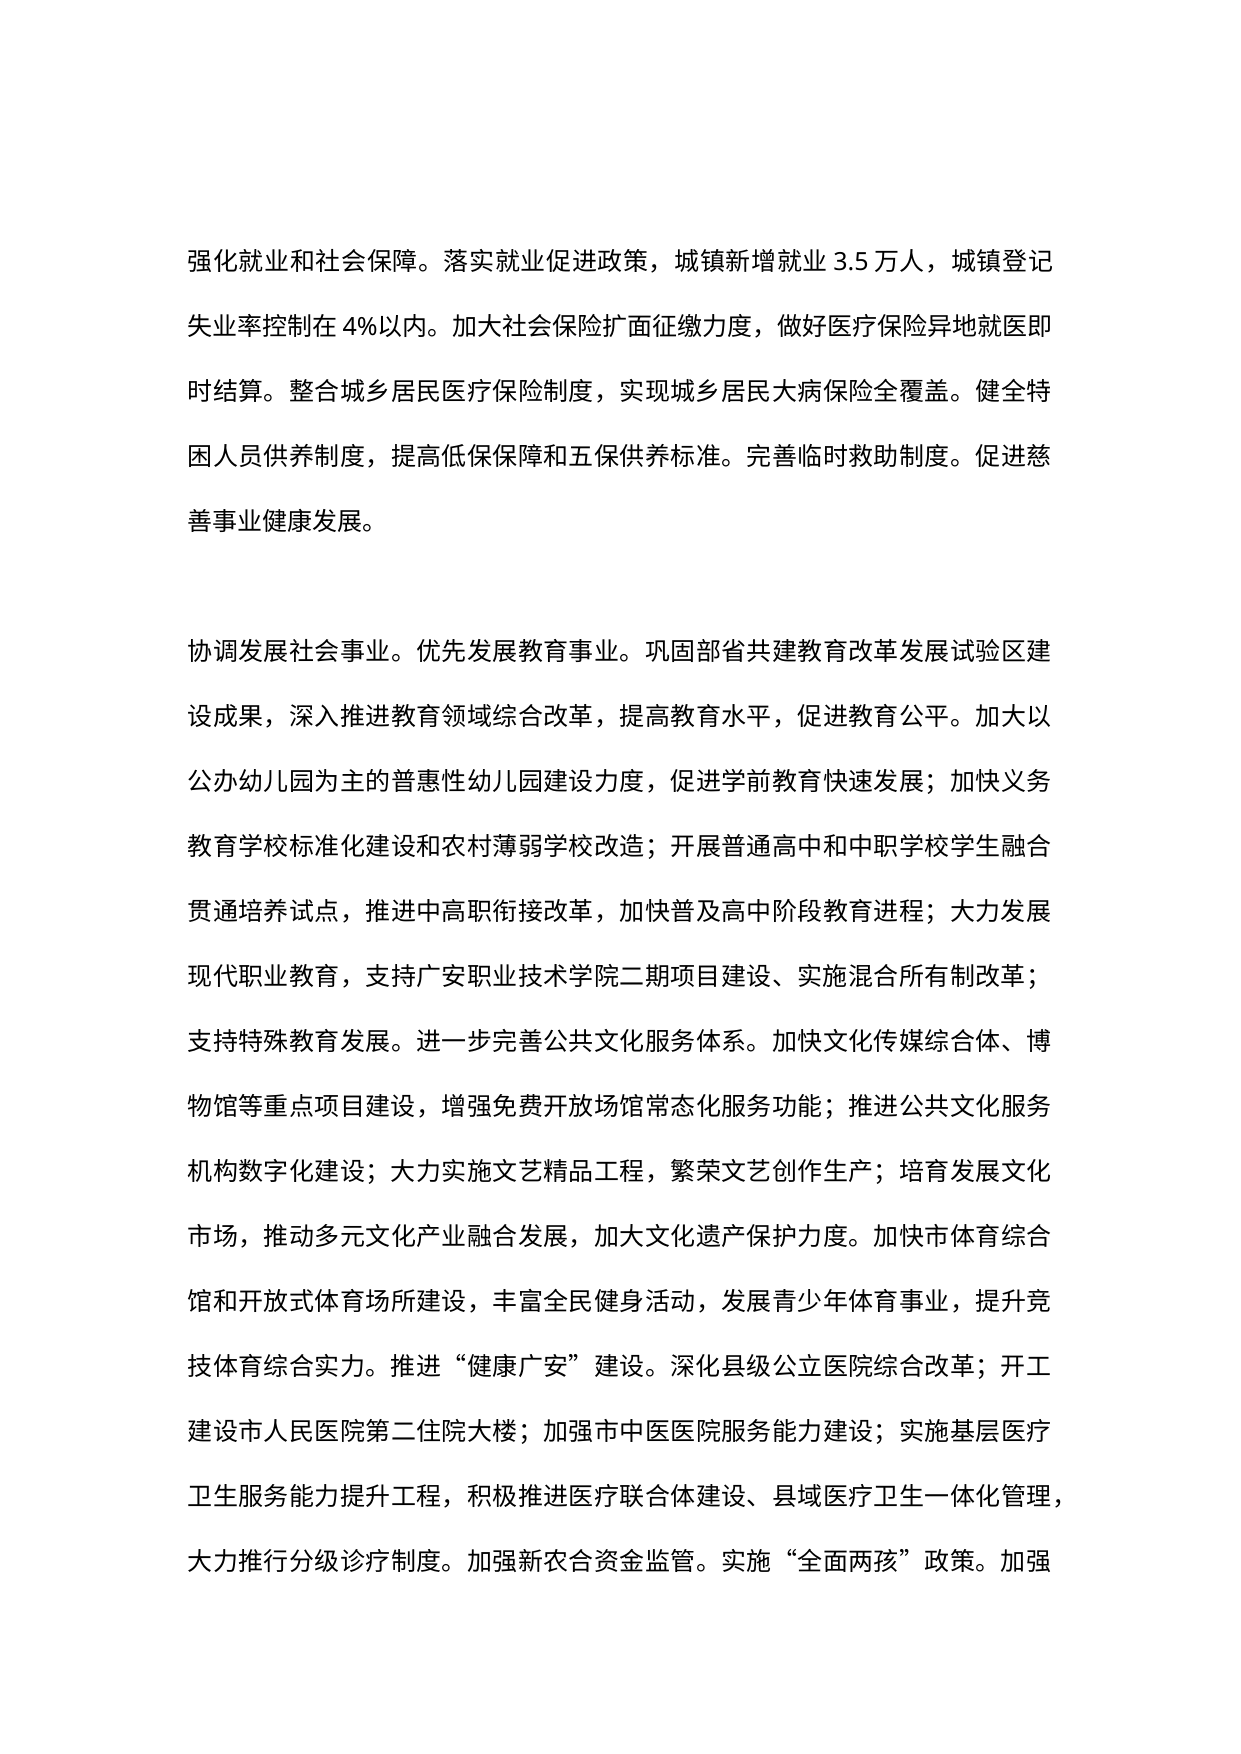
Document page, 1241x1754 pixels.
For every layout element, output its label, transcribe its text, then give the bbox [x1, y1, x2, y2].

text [187, 617, 1053, 1592]
text 强化就业和社会保障。落实就业促进政策，城镇新增就业3.5万人，城镇登记失业率控制在4%以内。加大社会保险扩面征缴力度，做好医疗保险异地就医即时结算。整合城乡居民医疗保险制度，实现城乡居民大病保险全覆盖。健全特困人员供养制度，提高低保保障和五保供养标准。完善临时救助制度。促进慈善事业健康发展。 [187, 227, 1053, 552]
